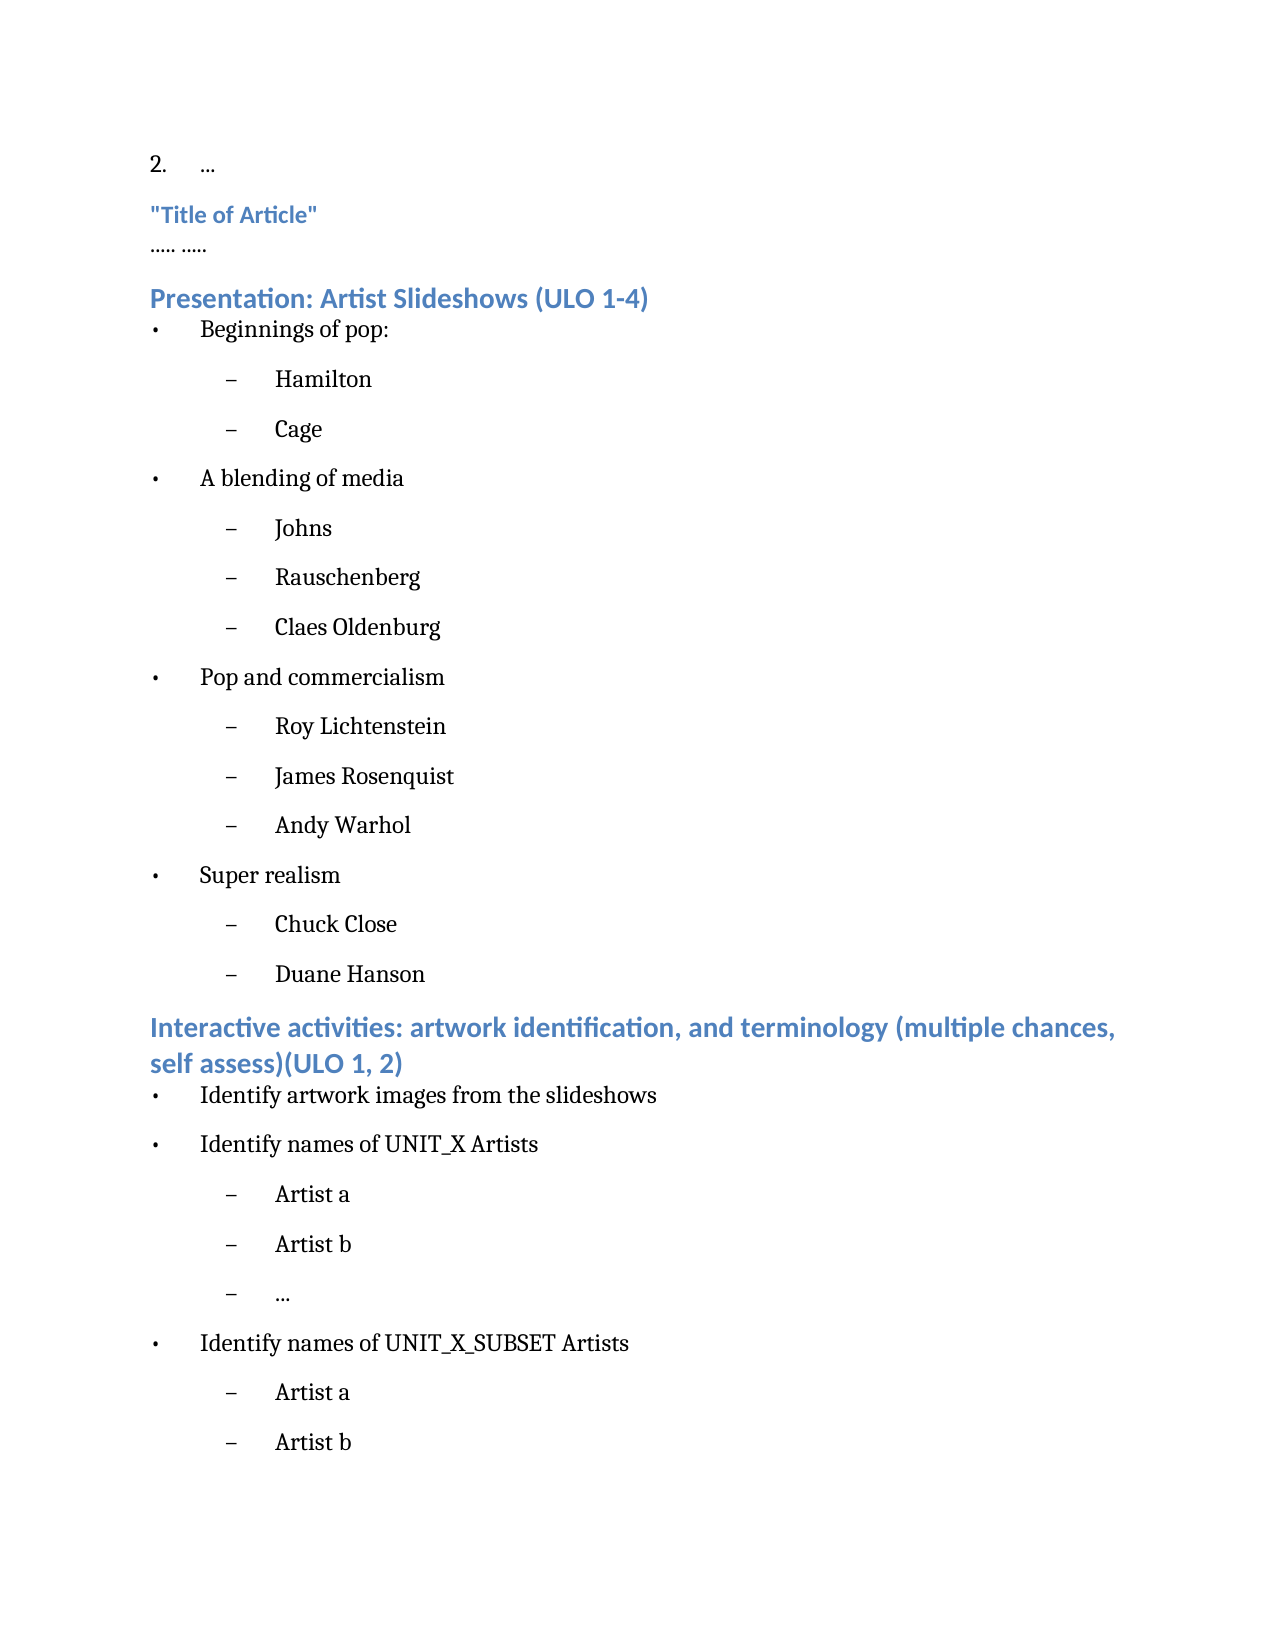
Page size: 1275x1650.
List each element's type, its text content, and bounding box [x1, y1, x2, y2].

subtitle "Title of Article" [150, 199, 1125, 230]
list Super realism [150, 861, 1125, 889]
list Artist b [225, 1428, 1125, 1457]
list Artist b [225, 1229, 1125, 1258]
list Identify names of UNIT_X Artists [150, 1130, 1125, 1159]
list Identify artwork images from the slideshows [150, 1081, 1125, 1109]
list Johns [225, 514, 1125, 542]
list James Rosenquist [225, 762, 1125, 790]
list Identify names of UNIT_X_SUBSET Artists [150, 1329, 1125, 1357]
text ..... ..... [150, 230, 1125, 259]
list Duane Hanson [225, 960, 1125, 989]
list Claes Oldenburg [225, 613, 1125, 642]
list Beginnings of pop: [150, 315, 1125, 344]
subtitle Presentation: Artist Slideshows (ULO 1-4) [150, 280, 1125, 315]
list ... [225, 1279, 1125, 1308]
list Pop and commercialism [150, 662, 1125, 691]
list Roy Lichtenstein [225, 712, 1125, 741]
list Rauschenberg [225, 563, 1125, 592]
list ... [150, 150, 1125, 179]
list Chuck Close [225, 910, 1125, 939]
list Cage [225, 414, 1125, 443]
list Artist a [225, 1378, 1125, 1407]
subtitle Interactive activities: artwork identification, and terminology (multiple chances, self assess)(ULO 1, 2) [150, 1009, 1125, 1081]
list A blending of media [150, 464, 1125, 493]
list Artist a [225, 1180, 1125, 1209]
list Hamilton [225, 365, 1125, 394]
list Andy Warhol [225, 811, 1125, 840]
